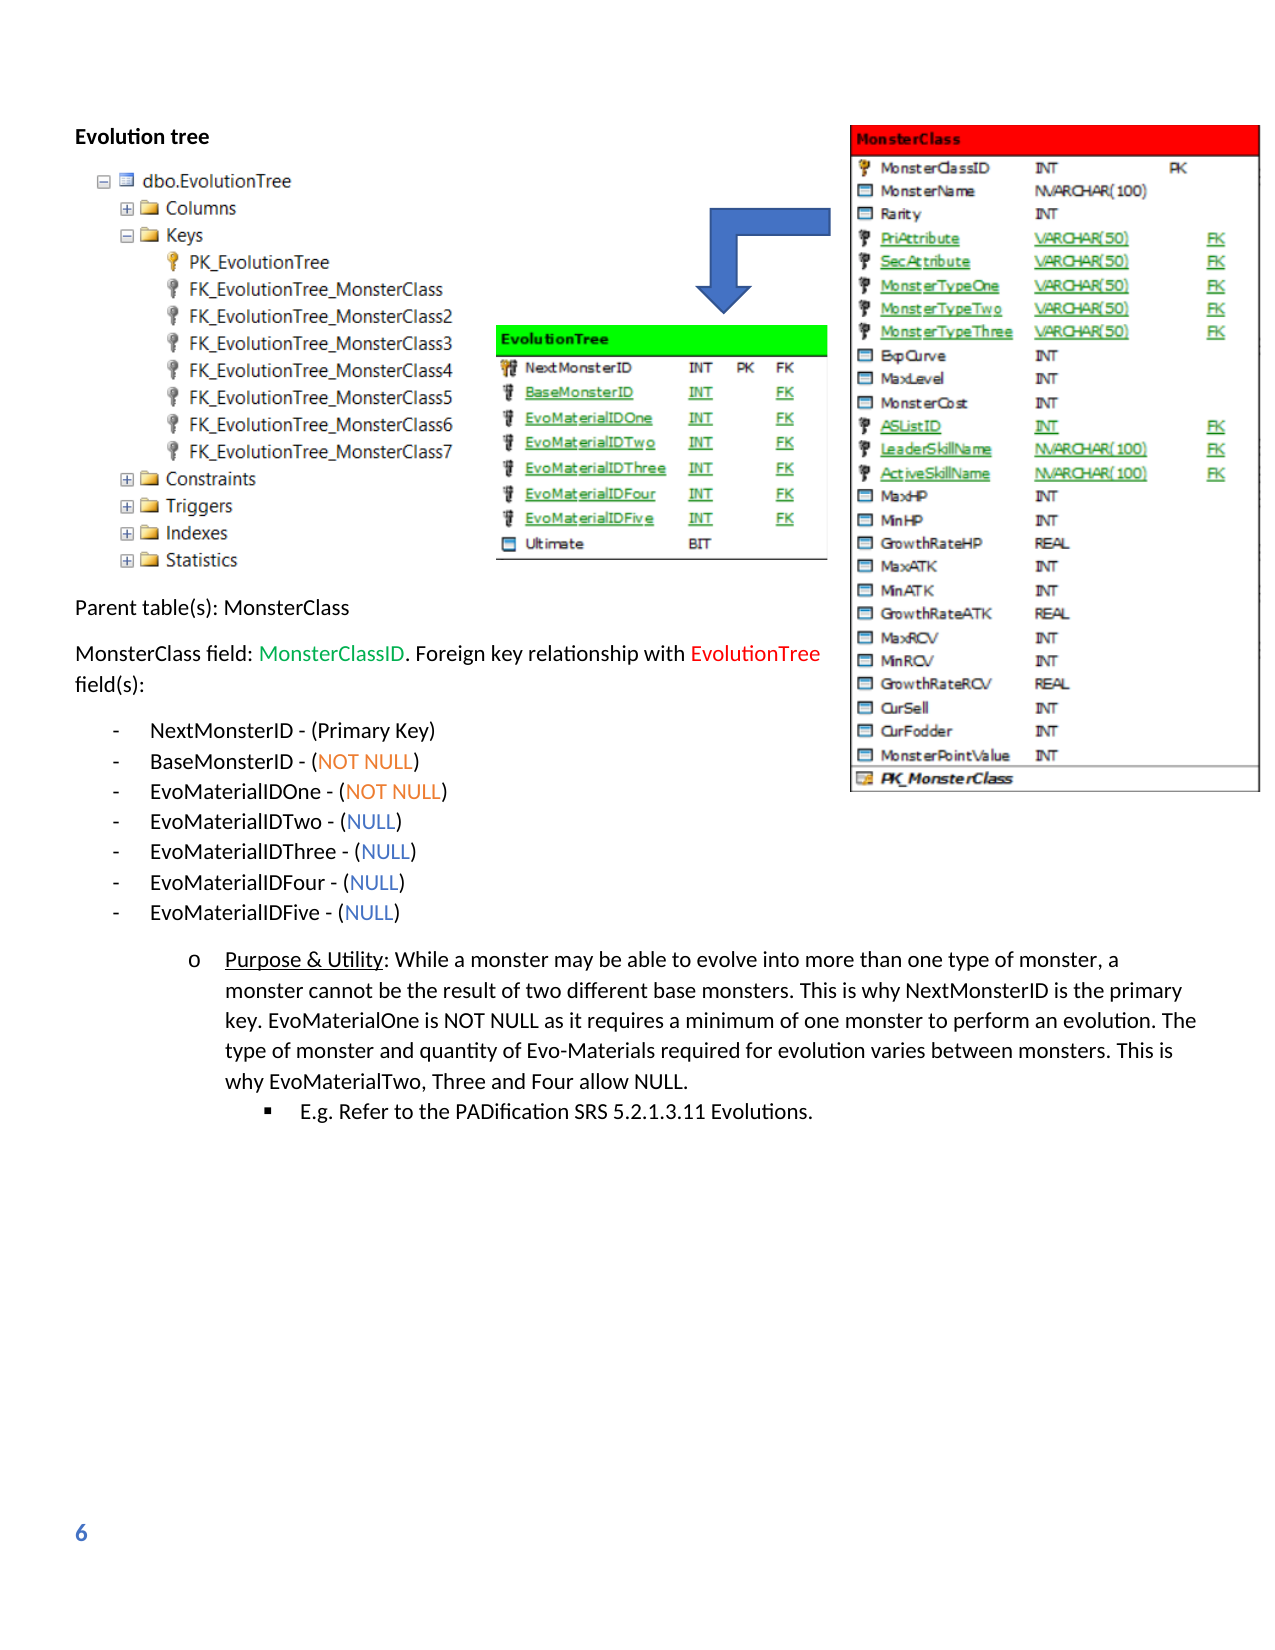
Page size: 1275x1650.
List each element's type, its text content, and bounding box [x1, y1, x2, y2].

list Purpose & Utility: While a monster may be able to evolve into more than one type of monster, a monster cannot be the result of two different base monsters. This is why NextMonsterID is the primary key. EvoMaterialOne is NOT NULL as it requires a minimum of one monster to perform an evolution. The type of monster and quantity of Evo-Materials required for evolution varies between monsters. This is why EvoMaterialTwo, Three and Four allow NULL. [187, 945, 1200, 1095]
text Evolution tree [75, 122, 1200, 150]
picture [75, 168, 465, 574]
list EvoMaterialIDTwo - (NULL) [112, 807, 1200, 835]
list EvoMaterialIDThree - (NULL) [112, 837, 1200, 866]
picture [496, 325, 828, 560]
list NextMonsterID - (Primary Key) [112, 717, 850, 745]
list EvoMaterialIDFour - (NULL) [112, 868, 1200, 896]
list EvoMaterialIDFive - (NULL) [112, 898, 1200, 926]
list E.g. Refer to the PADification SRS 5.2.1.3.11 Evolutions. [262, 1097, 1200, 1125]
text Parent table(s): MonsterClass [75, 593, 850, 621]
text MonsterClass field: MonsterClassID. Foreign key relationship with EvolutionTree field(s): [75, 639, 850, 698]
picture [850, 125, 1261, 792]
list EvoMaterialIDOne - (NOT NULL) [112, 777, 1200, 805]
list BaseMonsterID - (NOT NULL) [112, 747, 850, 775]
